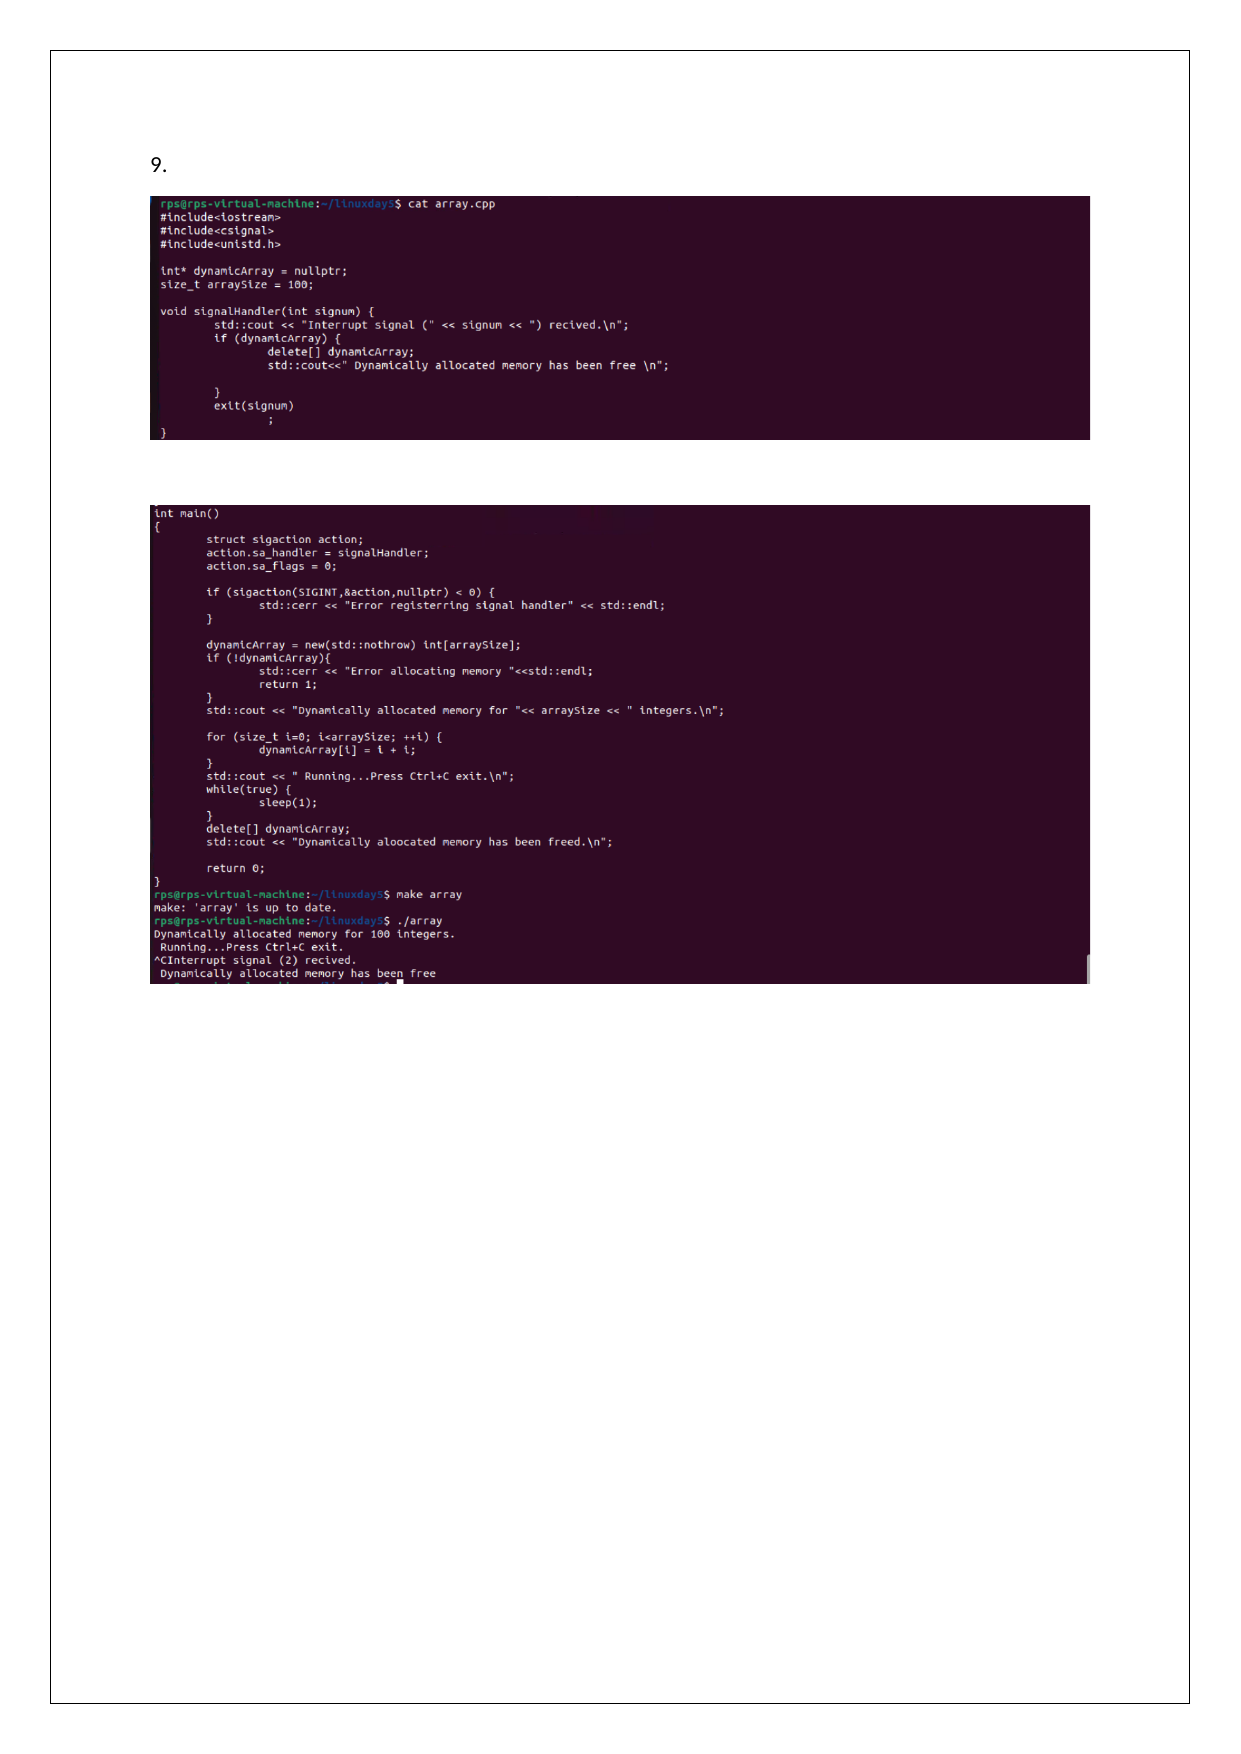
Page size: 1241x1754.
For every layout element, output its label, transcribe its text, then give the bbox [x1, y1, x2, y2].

picture [150, 505, 1091, 984]
picture [150, 196, 1091, 440]
text 9. [150, 150, 1090, 178]
